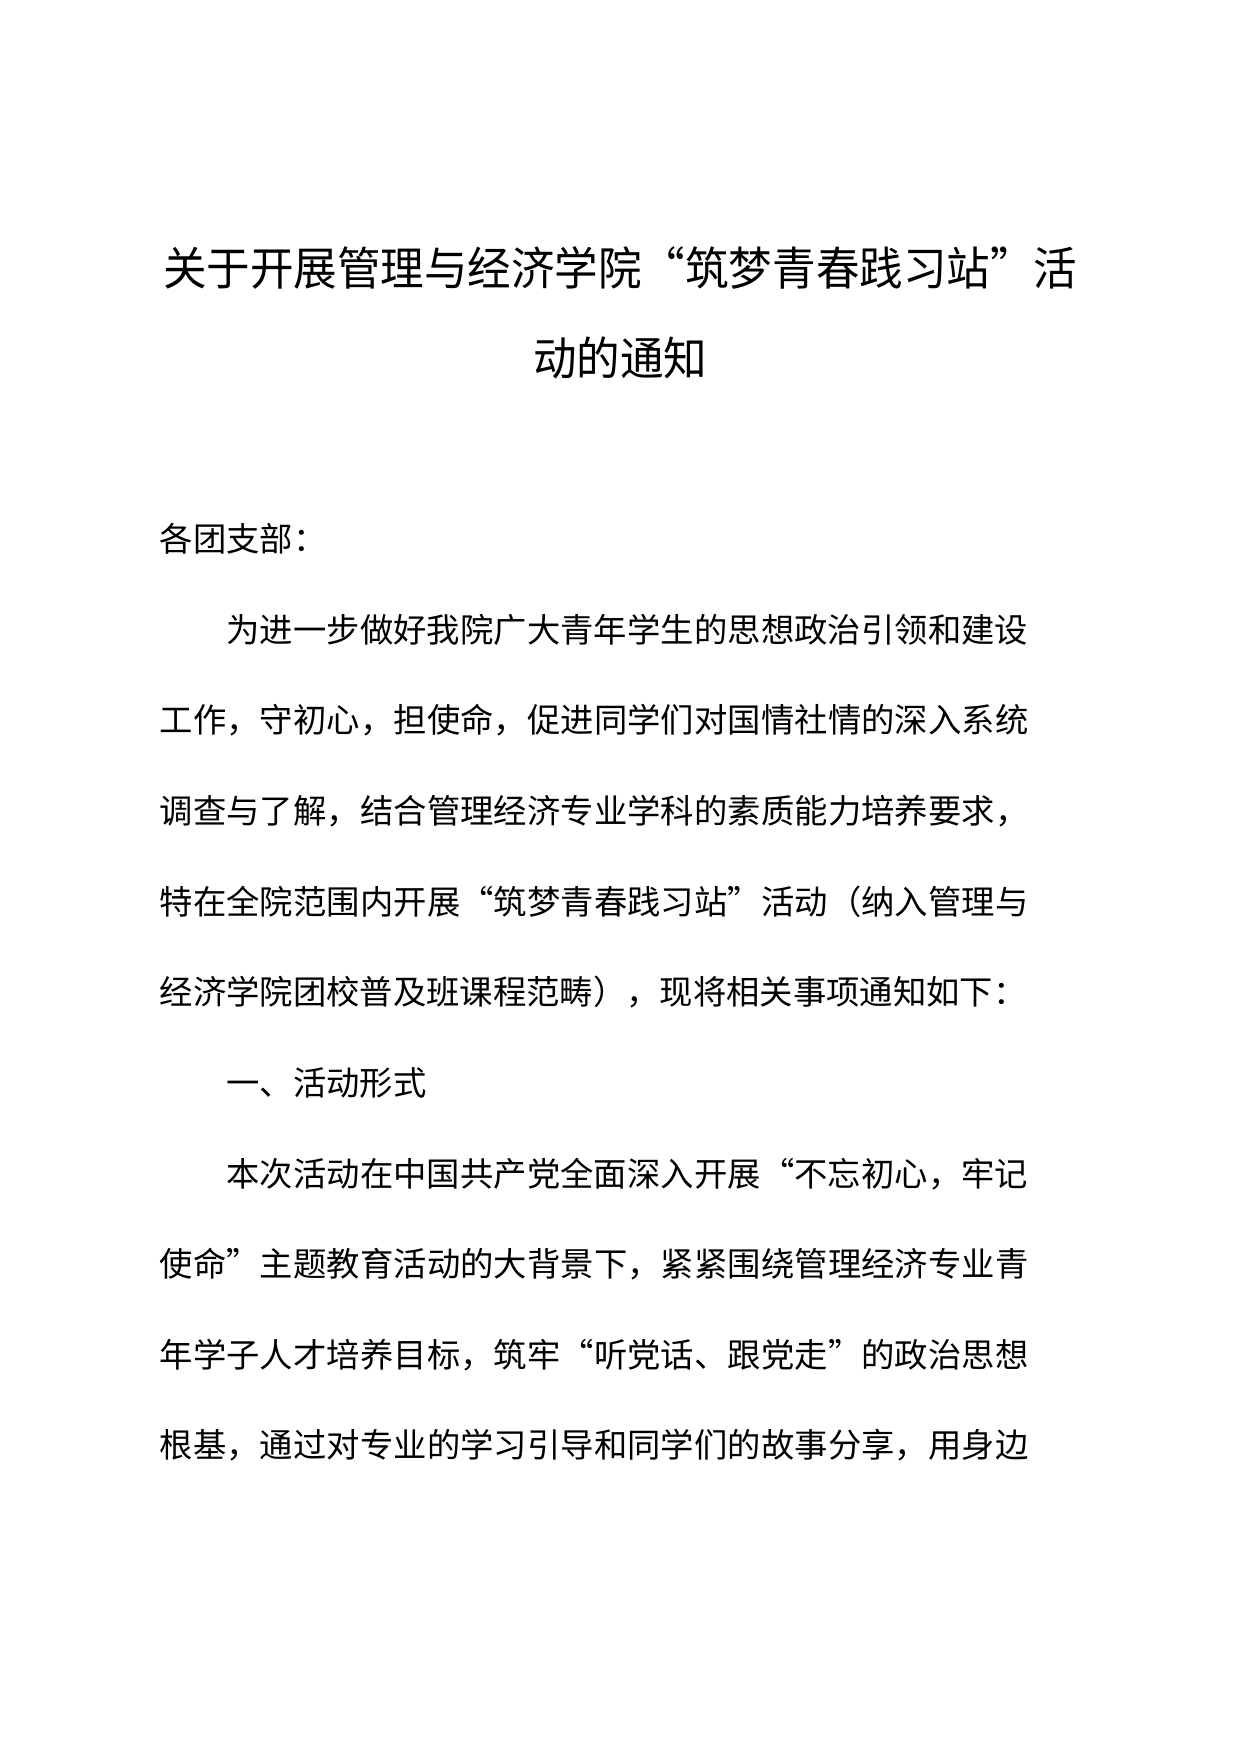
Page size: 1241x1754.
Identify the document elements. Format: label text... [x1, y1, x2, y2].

text 为进一步做好我院广大青年学生的思想政治引领和建设工作，守初心，担使命，促进同学们对国情社情的深入系统调查与了解，结合管理经济专业学科的素质能力培养要求，特在全院范围内开展“筑梦青春践习站”活动（纳入管理与经济学院团校普及班课程范畴），现将相关事项通知如下： [159, 582, 1031, 1036]
text 一、活动形式 [159, 1036, 1031, 1126]
text 关于开展管理与经济学院“筑梦青春践习站”活动的通知 [159, 220, 1081, 401]
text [159, 1126, 1031, 1489]
text 各团支部： [159, 492, 1031, 582]
